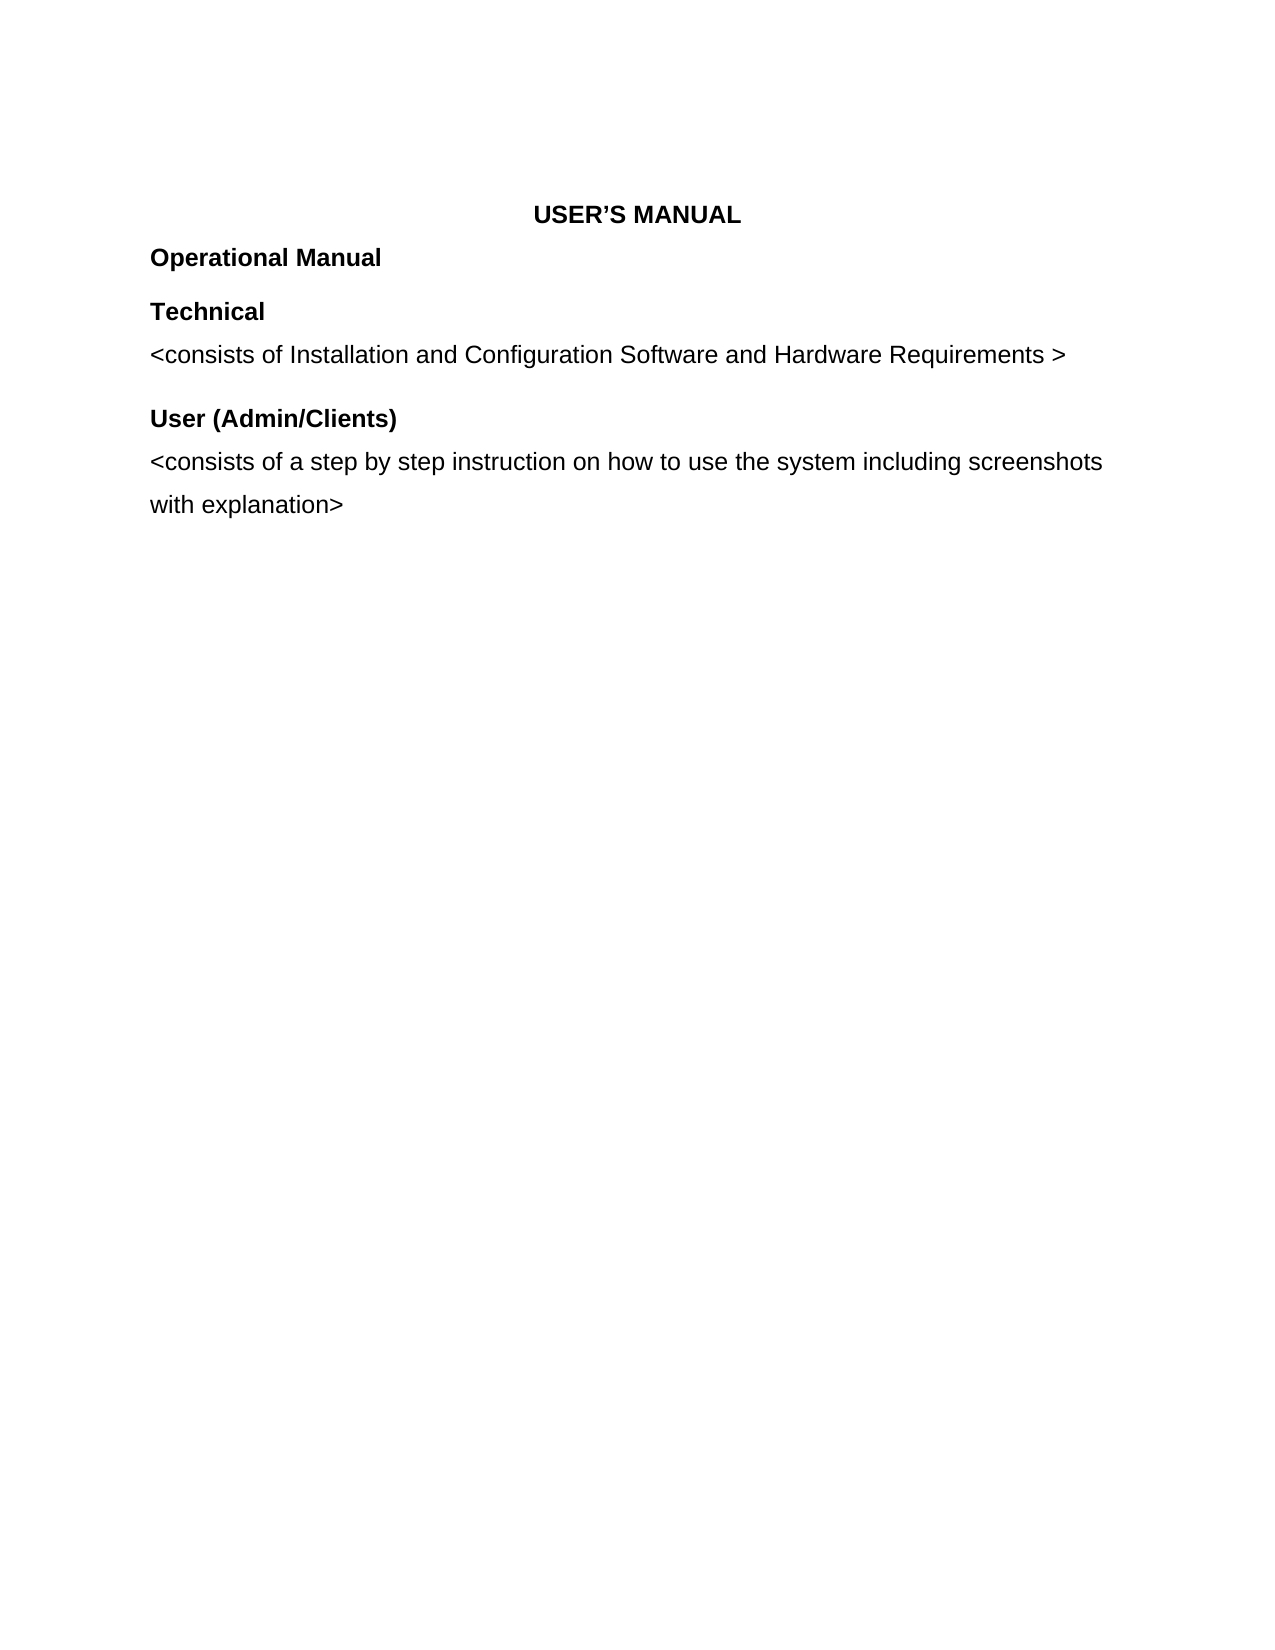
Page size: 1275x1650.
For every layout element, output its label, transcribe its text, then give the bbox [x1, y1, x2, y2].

text <consists of a step by step instruction on how to use the system including screenshots with explanation> [150, 447, 1125, 519]
subtitle USER’S MANUAL [150, 200, 1125, 229]
subtitle Technical [150, 297, 1125, 326]
text <consists of Installation and Configuration Software and Hardware Requirements > [150, 340, 1125, 369]
text Operational Manual [150, 243, 1125, 272]
subtitle User (Admin/Clients) [150, 404, 1125, 433]
